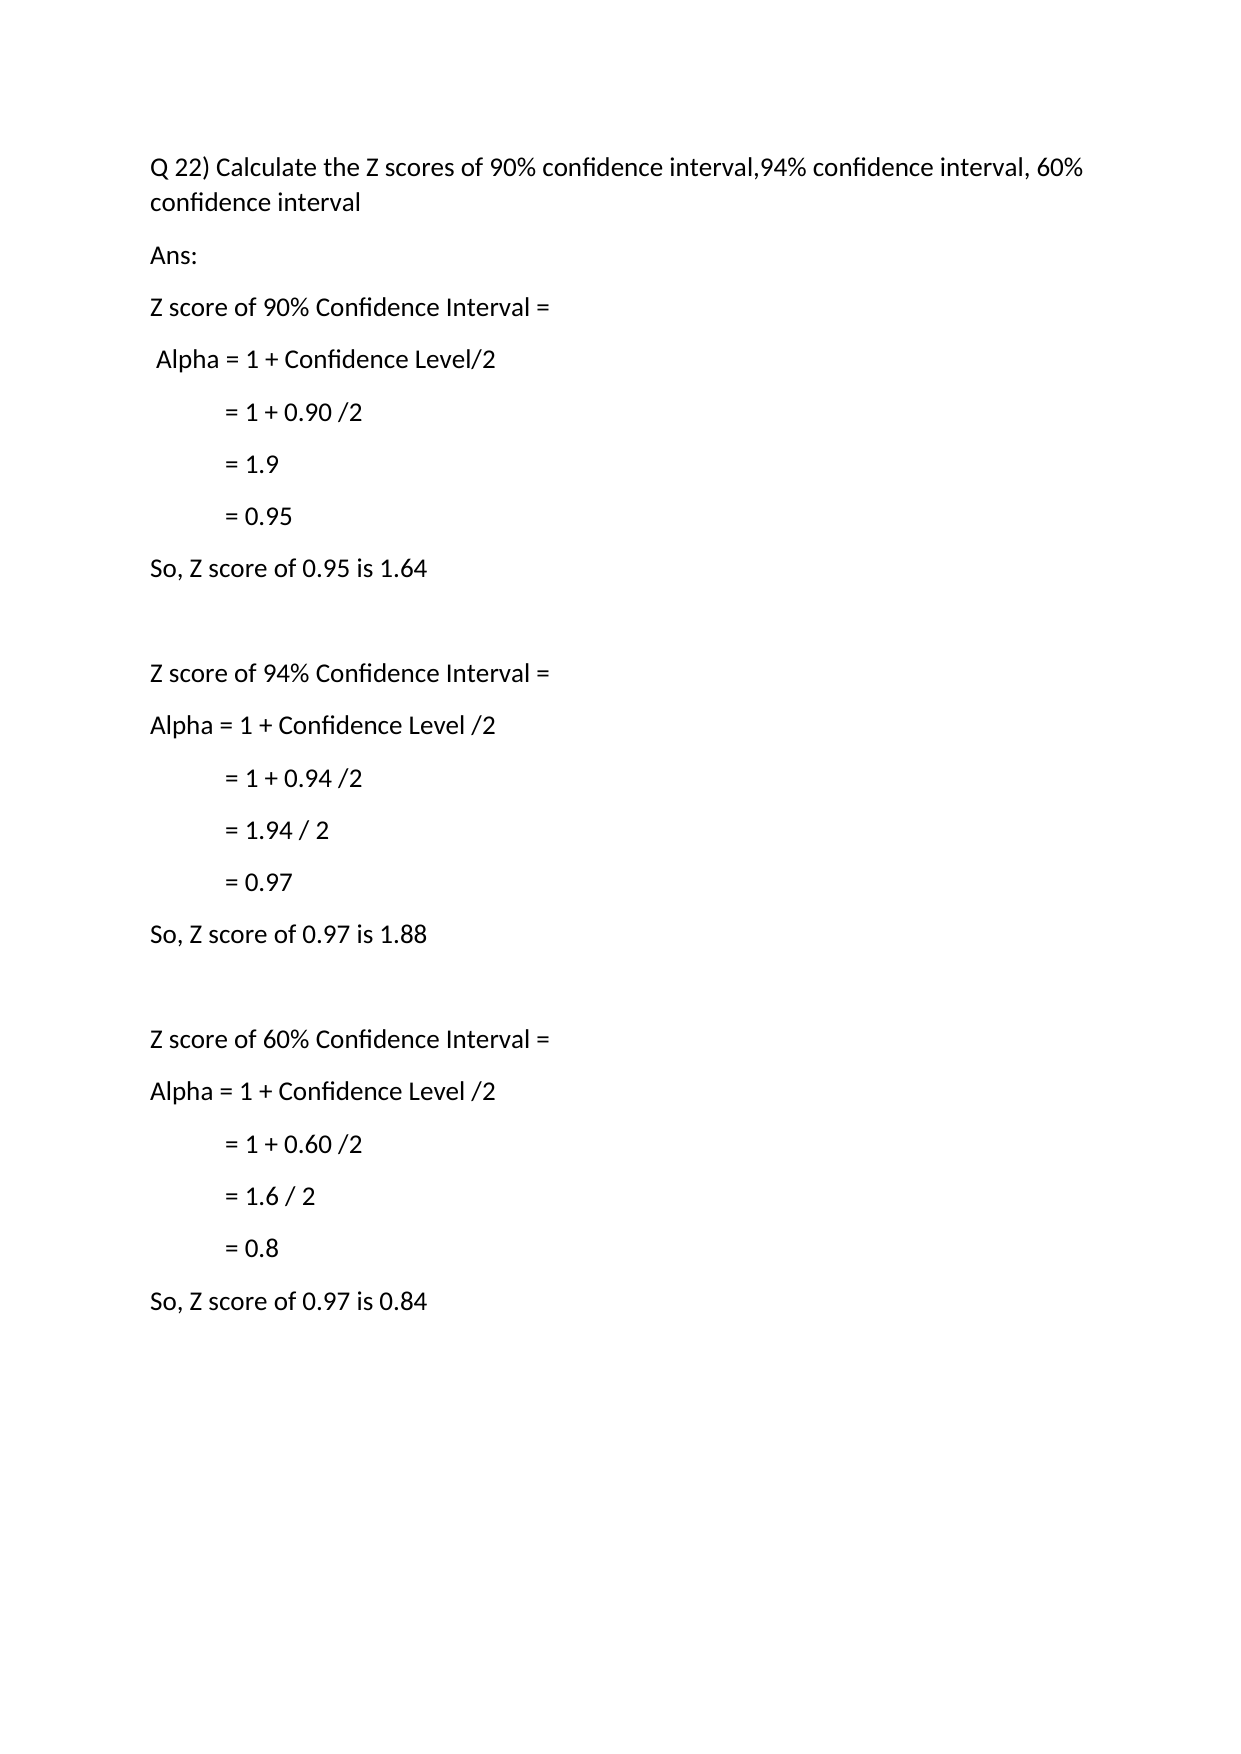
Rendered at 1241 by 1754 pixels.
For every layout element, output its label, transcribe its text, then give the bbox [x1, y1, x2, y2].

text Ans: [150, 238, 1090, 271]
text = 0.95 [150, 499, 1090, 532]
text So, Z score of 0.95 is 1.64 [150, 552, 1090, 585]
text Z score of 90% Confidence Interval = [150, 290, 1090, 323]
text Z score of 60% Confidence Interval = [150, 1022, 1090, 1055]
text Q 22) Calculate the Z scores of 90% confidence interval,94% confidence interval, 60% confidence interval [150, 150, 1090, 219]
text = 1.94 / 2 [150, 813, 1090, 846]
text So, Z score of 0.97 is 1.88 [150, 918, 1090, 951]
text Alpha = 1 + Confidence Level/2 [150, 342, 1090, 376]
text = 1 + 0.90 /2 [150, 395, 1090, 428]
text Alpha = 1 + Confidence Level /2 [150, 708, 1090, 742]
text = 0.8 [150, 1231, 1090, 1264]
text = 1.6 / 2 [150, 1179, 1090, 1212]
text = 1.9 [150, 447, 1090, 480]
text = 1 + 0.94 /2 [150, 761, 1090, 794]
text = 1 + 0.60 /2 [150, 1127, 1090, 1160]
text Alpha = 1 + Confidence Level /2 [150, 1074, 1090, 1108]
text Z score of 94% Confidence Interval = [150, 656, 1090, 689]
text = 0.97 [150, 865, 1090, 898]
text So, Z score of 0.97 is 0.84 [150, 1284, 1090, 1317]
